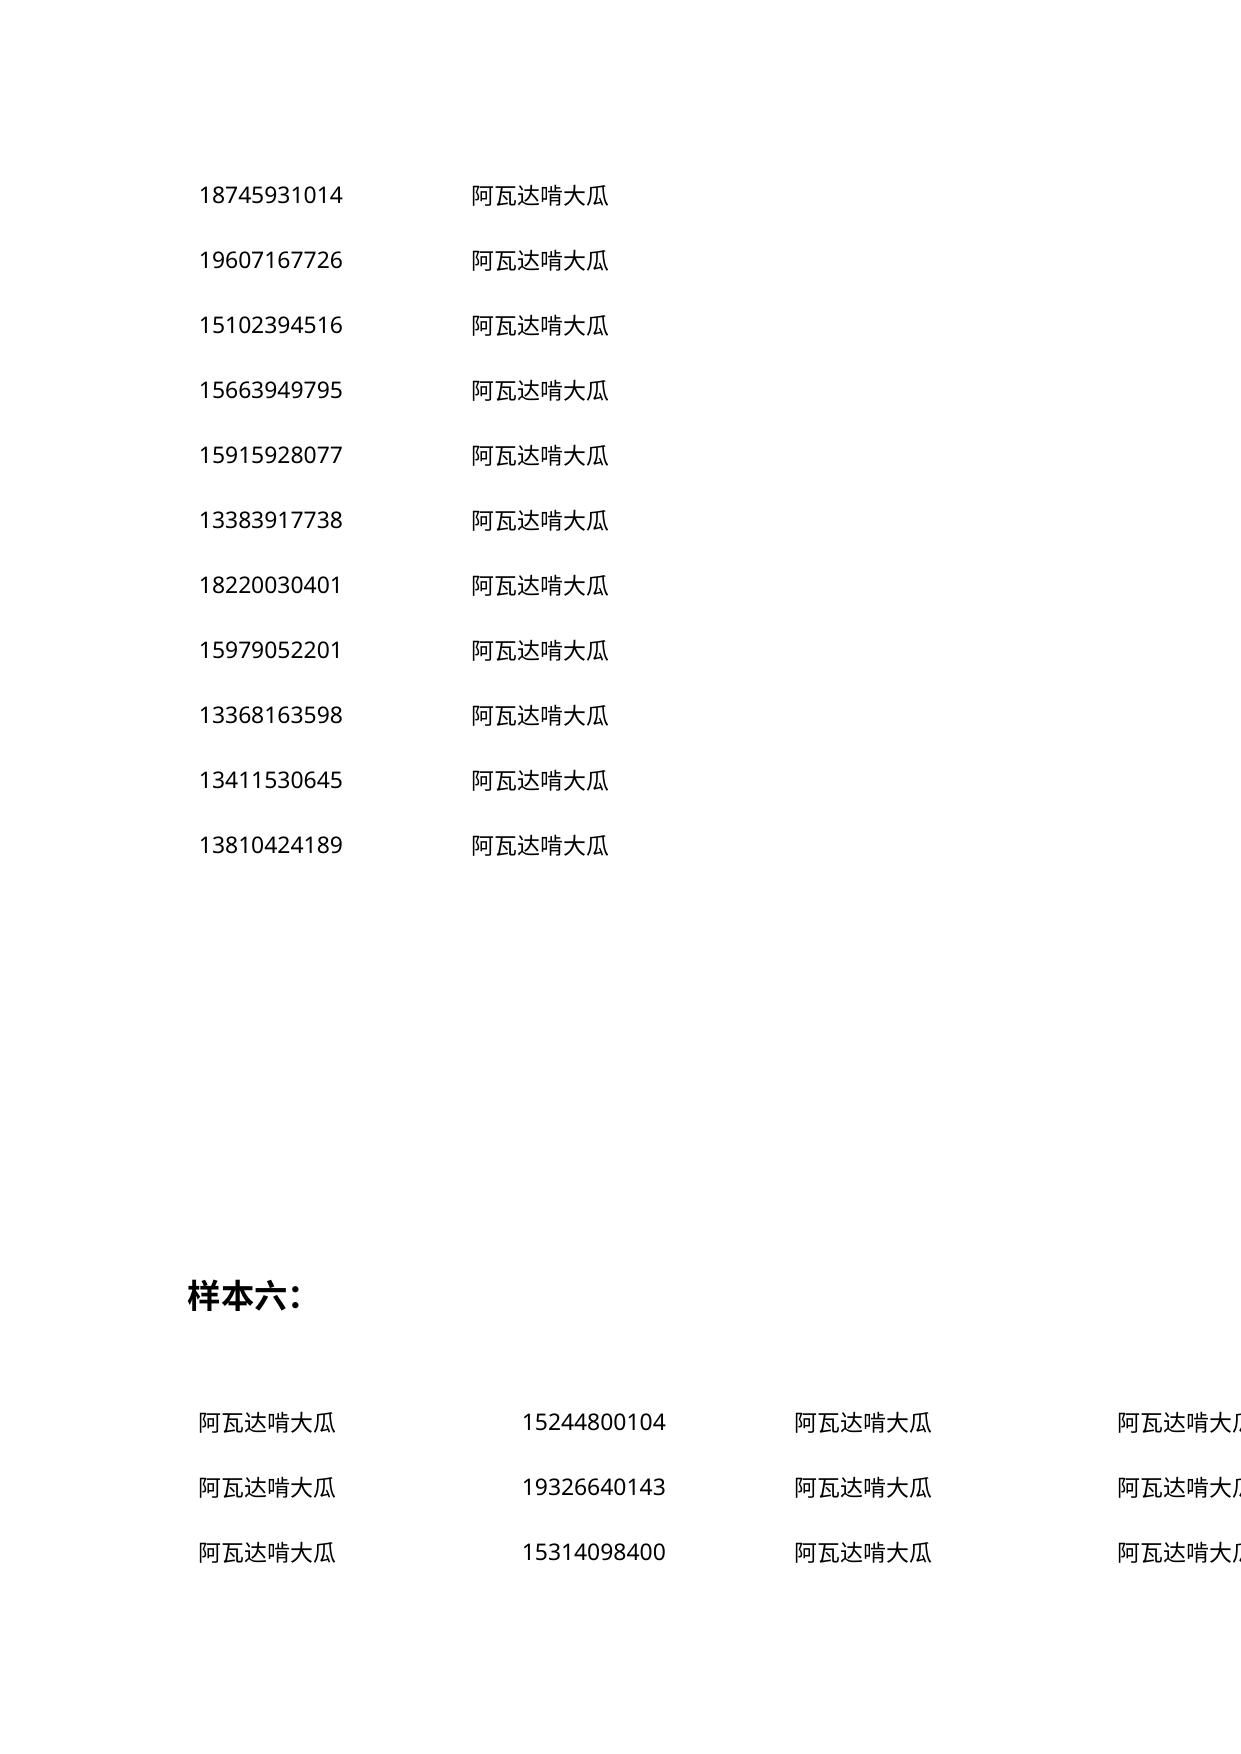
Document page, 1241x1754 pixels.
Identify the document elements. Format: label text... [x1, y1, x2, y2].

table_cell 阿瓦达啃大瓜 [460, 682, 783, 747]
table_cell 15979052201 [188, 617, 460, 682]
subtitle 样本六： [187, 1262, 1053, 1327]
table_cell 13411530645 [188, 747, 460, 812]
table_cell 阿瓦达啃大瓜 [460, 552, 783, 617]
table_cell 阿瓦达啃大瓜 [460, 227, 783, 292]
table_cell 阿瓦达啃大瓜 [1106, 1454, 1240, 1519]
table_cell 阿瓦达啃大瓜 [460, 357, 783, 422]
table_cell 阿瓦达啃大瓜 [460, 812, 783, 877]
table_cell 19326640143 [510, 1454, 783, 1519]
table_cell 阿瓦达啃大瓜 [460, 747, 783, 812]
table_cell 阿瓦达啃大瓜 [460, 292, 783, 357]
table_cell 15663949795 [188, 357, 460, 422]
table_cell 13368163598 [188, 682, 460, 747]
table_cell 15102394516 [188, 292, 460, 357]
table_header 阿瓦达啃大瓜 [188, 1389, 510, 1454]
table_cell 13383917738 [188, 487, 460, 552]
table_cell 15314098400 [510, 1519, 783, 1584]
table_cell 阿瓦达啃大瓜 [783, 1519, 1106, 1584]
table_cell 阿瓦达啃大瓜 [460, 617, 783, 682]
table_cell 阿瓦达啃大瓜 [783, 1454, 1106, 1519]
table_cell 阿瓦达啃大瓜 [1106, 1519, 1240, 1584]
table_cell 18220030401 [188, 552, 460, 617]
table_cell 13810424189 [188, 812, 460, 877]
table_cell 阿瓦达啃大瓜 [460, 487, 783, 552]
table_cell 18745931014 [188, 162, 460, 227]
table_cell 阿瓦达啃大瓜 [460, 162, 783, 227]
table_header 阿瓦达啃大瓜 [783, 1389, 1106, 1454]
table_cell 阿瓦达啃大瓜 [188, 1454, 510, 1519]
table_cell 19607167726 [188, 227, 460, 292]
table_cell 阿瓦达啃大瓜 [460, 422, 783, 487]
table_header 15244800104 [510, 1389, 783, 1454]
table_header 阿瓦达啃大瓜 [1106, 1389, 1240, 1454]
table_cell 15915928077 [188, 422, 460, 487]
table_cell 阿瓦达啃大瓜 [188, 1519, 510, 1584]
